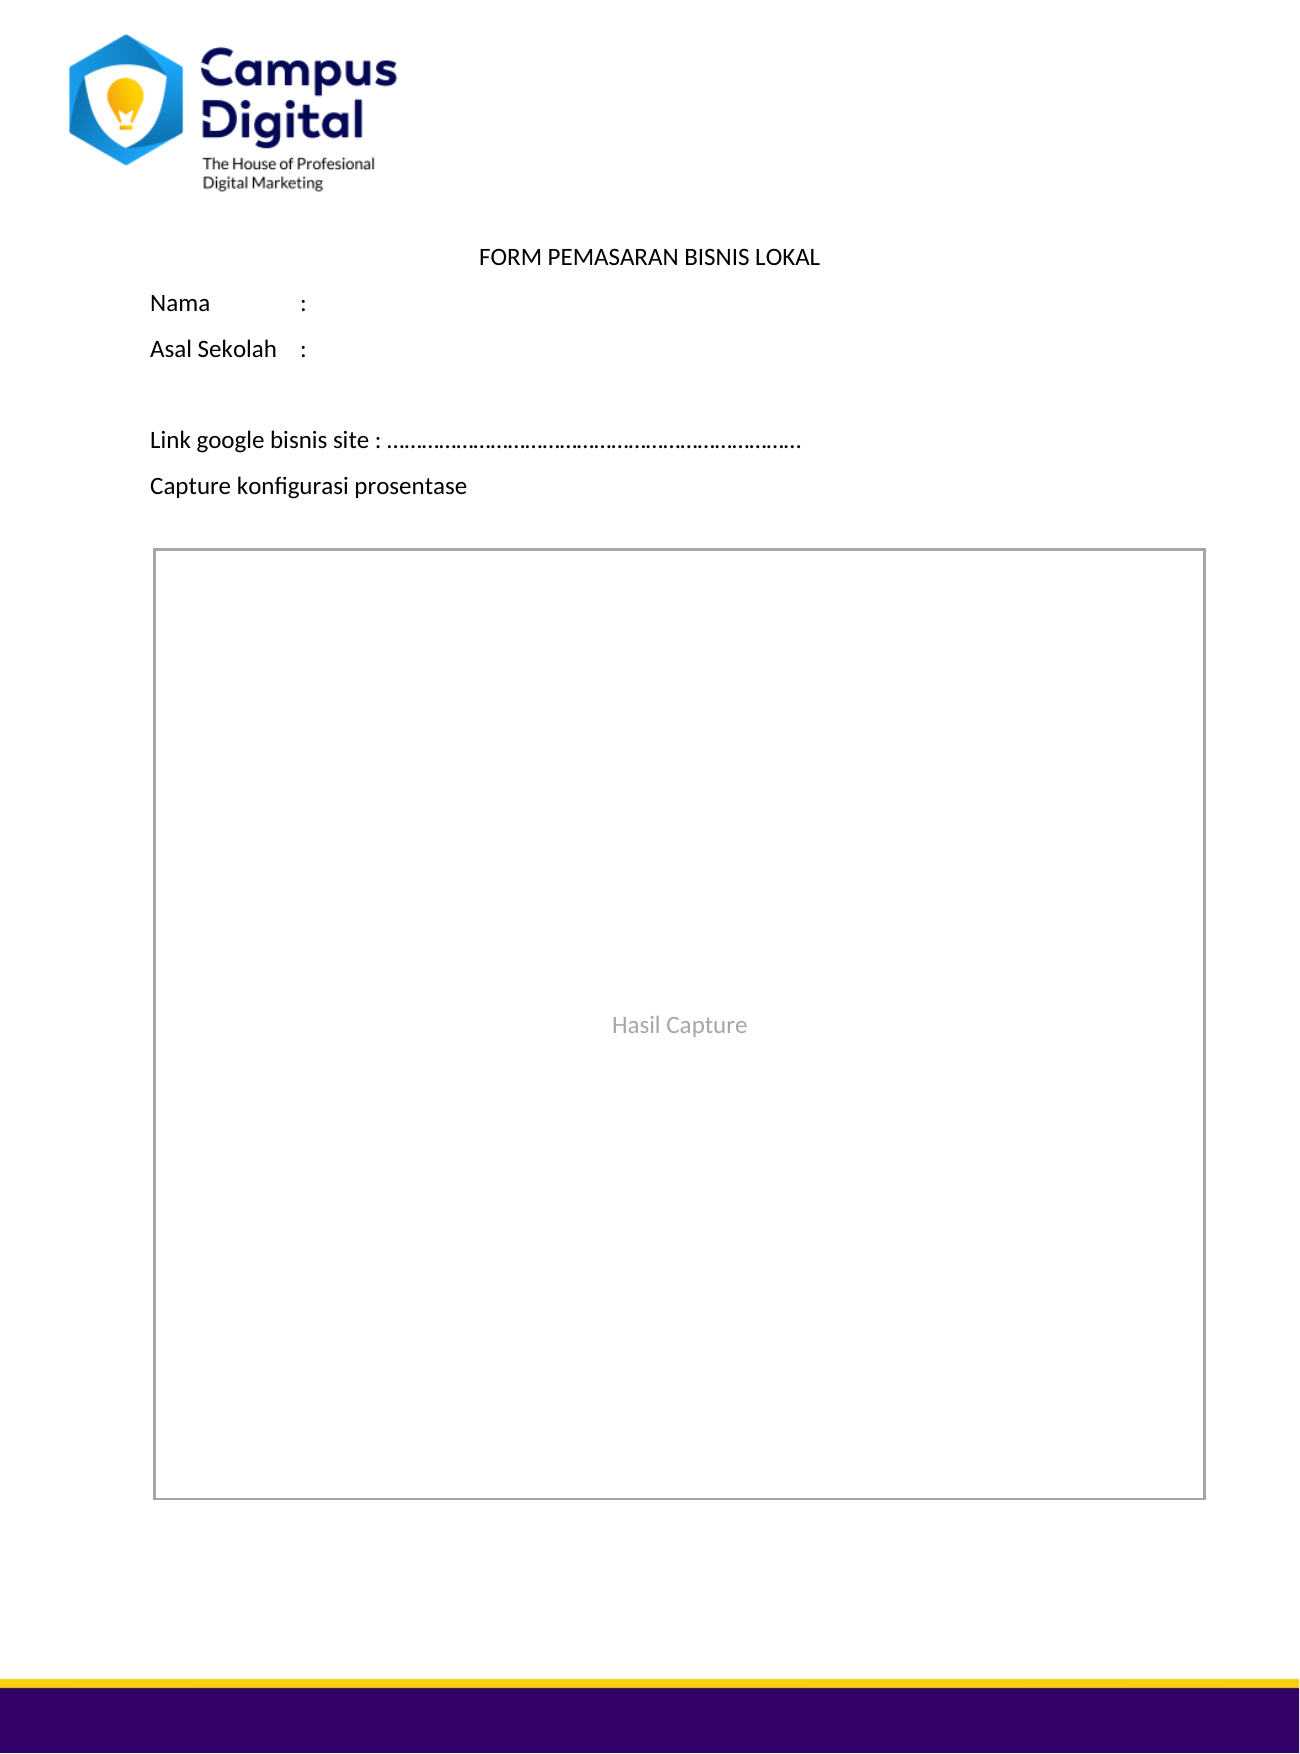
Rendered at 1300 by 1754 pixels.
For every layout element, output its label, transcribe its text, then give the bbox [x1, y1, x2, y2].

text FORM PEMASARAN BISNIS LOKAL [150, 241, 1149, 272]
picture [0, 1677, 1300, 1753]
text Link google bisnis site : ……………………………………………………………… [150, 424, 1149, 455]
picture [67, 31, 402, 194]
text Capture konfigurasi prosentase [150, 470, 1149, 501]
text Nama : Asal Sekolah : [150, 287, 1149, 363]
